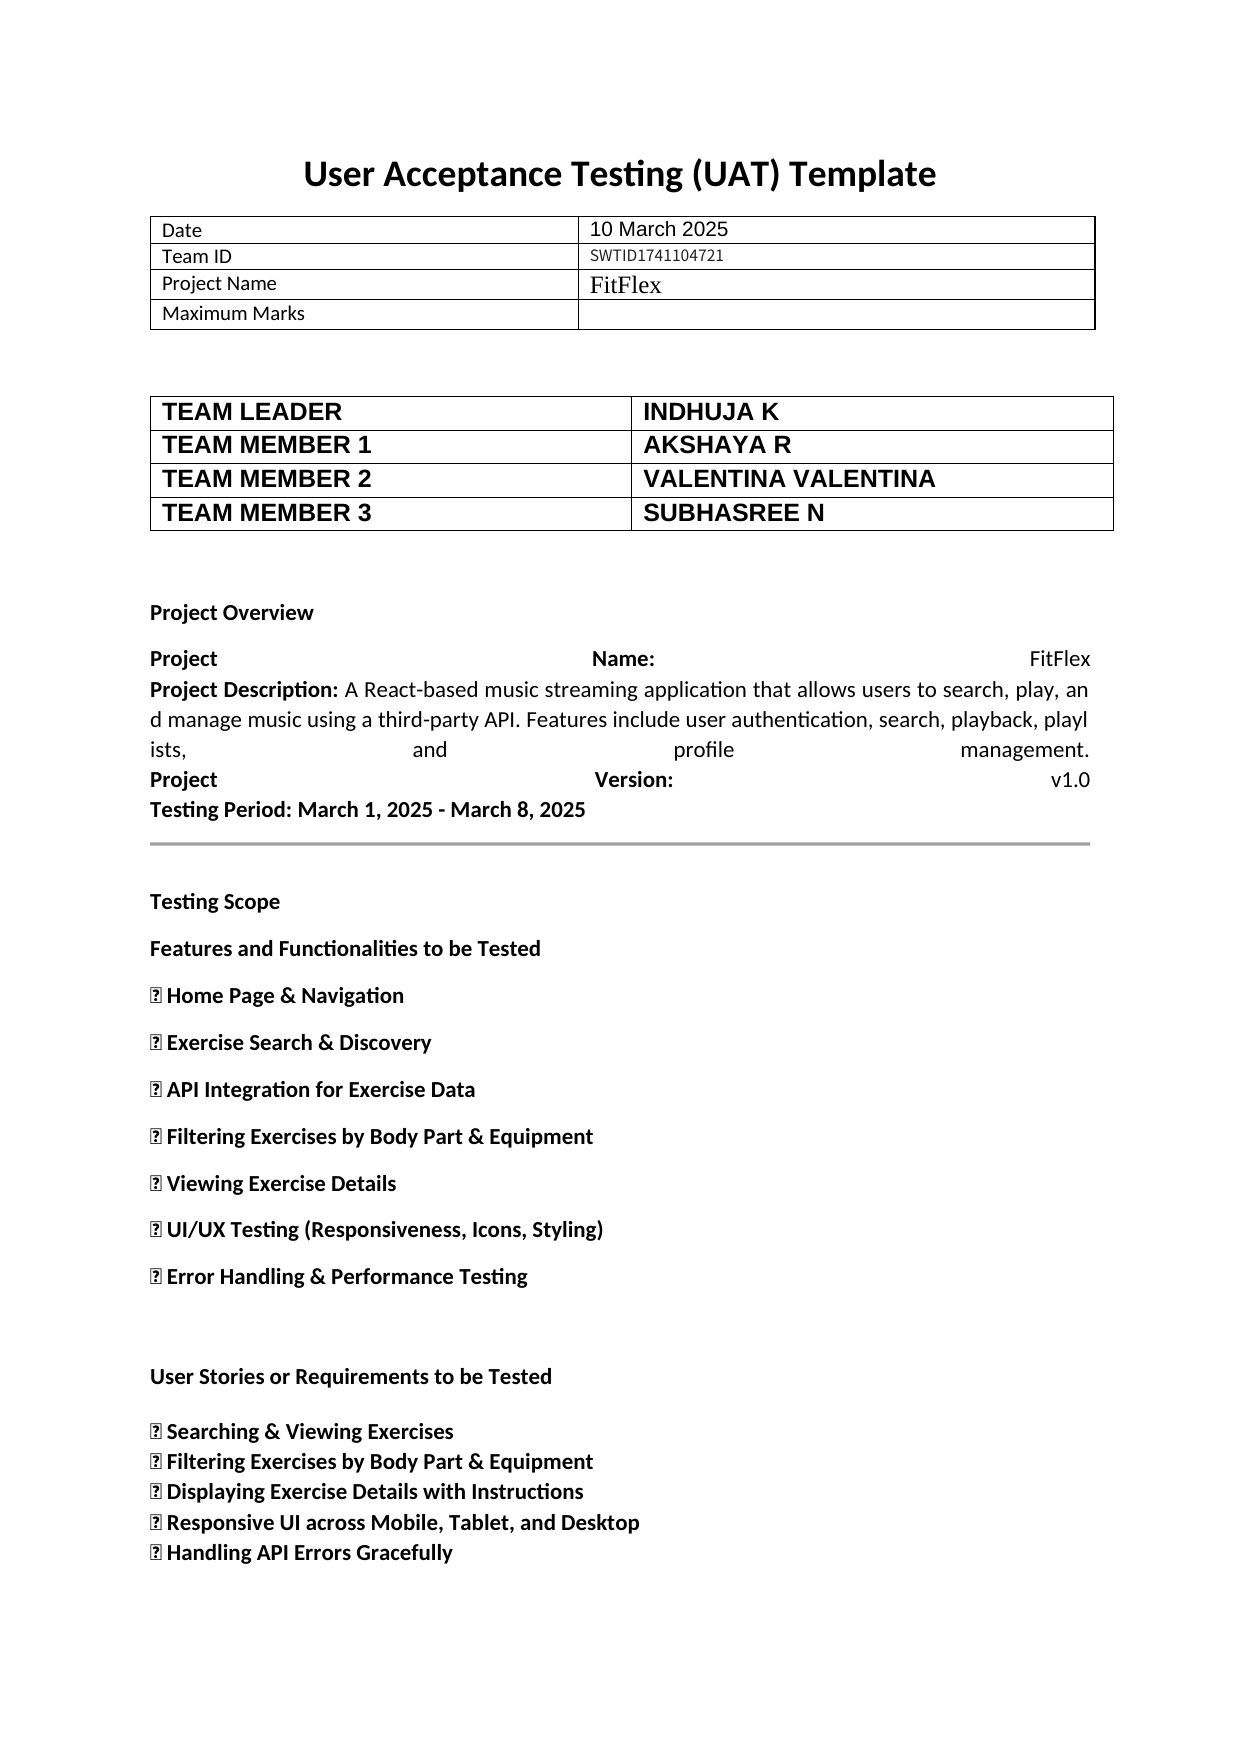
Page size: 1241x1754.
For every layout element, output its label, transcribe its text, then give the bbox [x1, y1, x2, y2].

table_cell VALENTINA VALENTINA [632, 464, 1113, 497]
text ✅ Viewing Exercise Details [150, 1169, 1090, 1197]
table_cell TEAM MEMBER 3 [151, 498, 631, 530]
table_cell FitFlex [579, 270, 1094, 299]
text User Acceptance Testing (UAT) Template [150, 150, 1090, 196]
text Project Overview [150, 598, 1090, 626]
table_cell [579, 300, 1094, 329]
text ✅ Exercise Search & Discovery [150, 1028, 1090, 1056]
table_header TEAM LEADER [151, 397, 631, 429]
text Testing Scope [150, 887, 1090, 916]
text 📌 Searching & Viewing Exercises 📌 Filtering Exercises by Body Part & Equipment 📌 Displaying Exercise Details with Instructions 📌 Responsive UI across Mobile, Tablet, and Desktop 📌 Handling API Errors Gracefully [150, 1417, 1090, 1566]
text User Stories or Requirements to be Tested [150, 1362, 1090, 1390]
table_header Date [151, 217, 578, 243]
table_cell Team ID [151, 244, 578, 269]
table_cell SUBHASREE N [632, 498, 1113, 530]
table_header 10 March 2025 [579, 217, 1094, 243]
table_cell Project Name [151, 270, 578, 299]
text ✅ Filtering Exercises by Body Part & Equipment [150, 1122, 1090, 1150]
table_cell AKSHAYA R [632, 431, 1113, 463]
table_cell TEAM MEMBER 1 [151, 431, 631, 463]
text ✅ API Integration for Exercise Data [150, 1075, 1090, 1103]
text ✅ Home Page & Navigation [150, 981, 1090, 1009]
text ✅ UI/UX Testing (Responsiveness, Icons, Styling) [150, 1216, 1090, 1244]
text Project Name: FitFlex Project Description: A React-based music streaming application that allows users to search, play, and manage music using a third-party API. Features include user authentication, search, playback, playlists, and profile management. Project Version: v1.0 Testing Period: March 1, 2025 - March 8, 2025 [150, 644, 1090, 823]
text ✅ Error Handling & Performance Testing [150, 1262, 1090, 1291]
text Features and Functionalities to be Tested [150, 934, 1090, 962]
table_cell SWTID1741104721 [579, 244, 1094, 269]
table_header INDHUJA K [632, 397, 1113, 429]
table_cell TEAM MEMBER 2 [151, 464, 631, 497]
table_cell Maximum Marks [151, 300, 578, 329]
